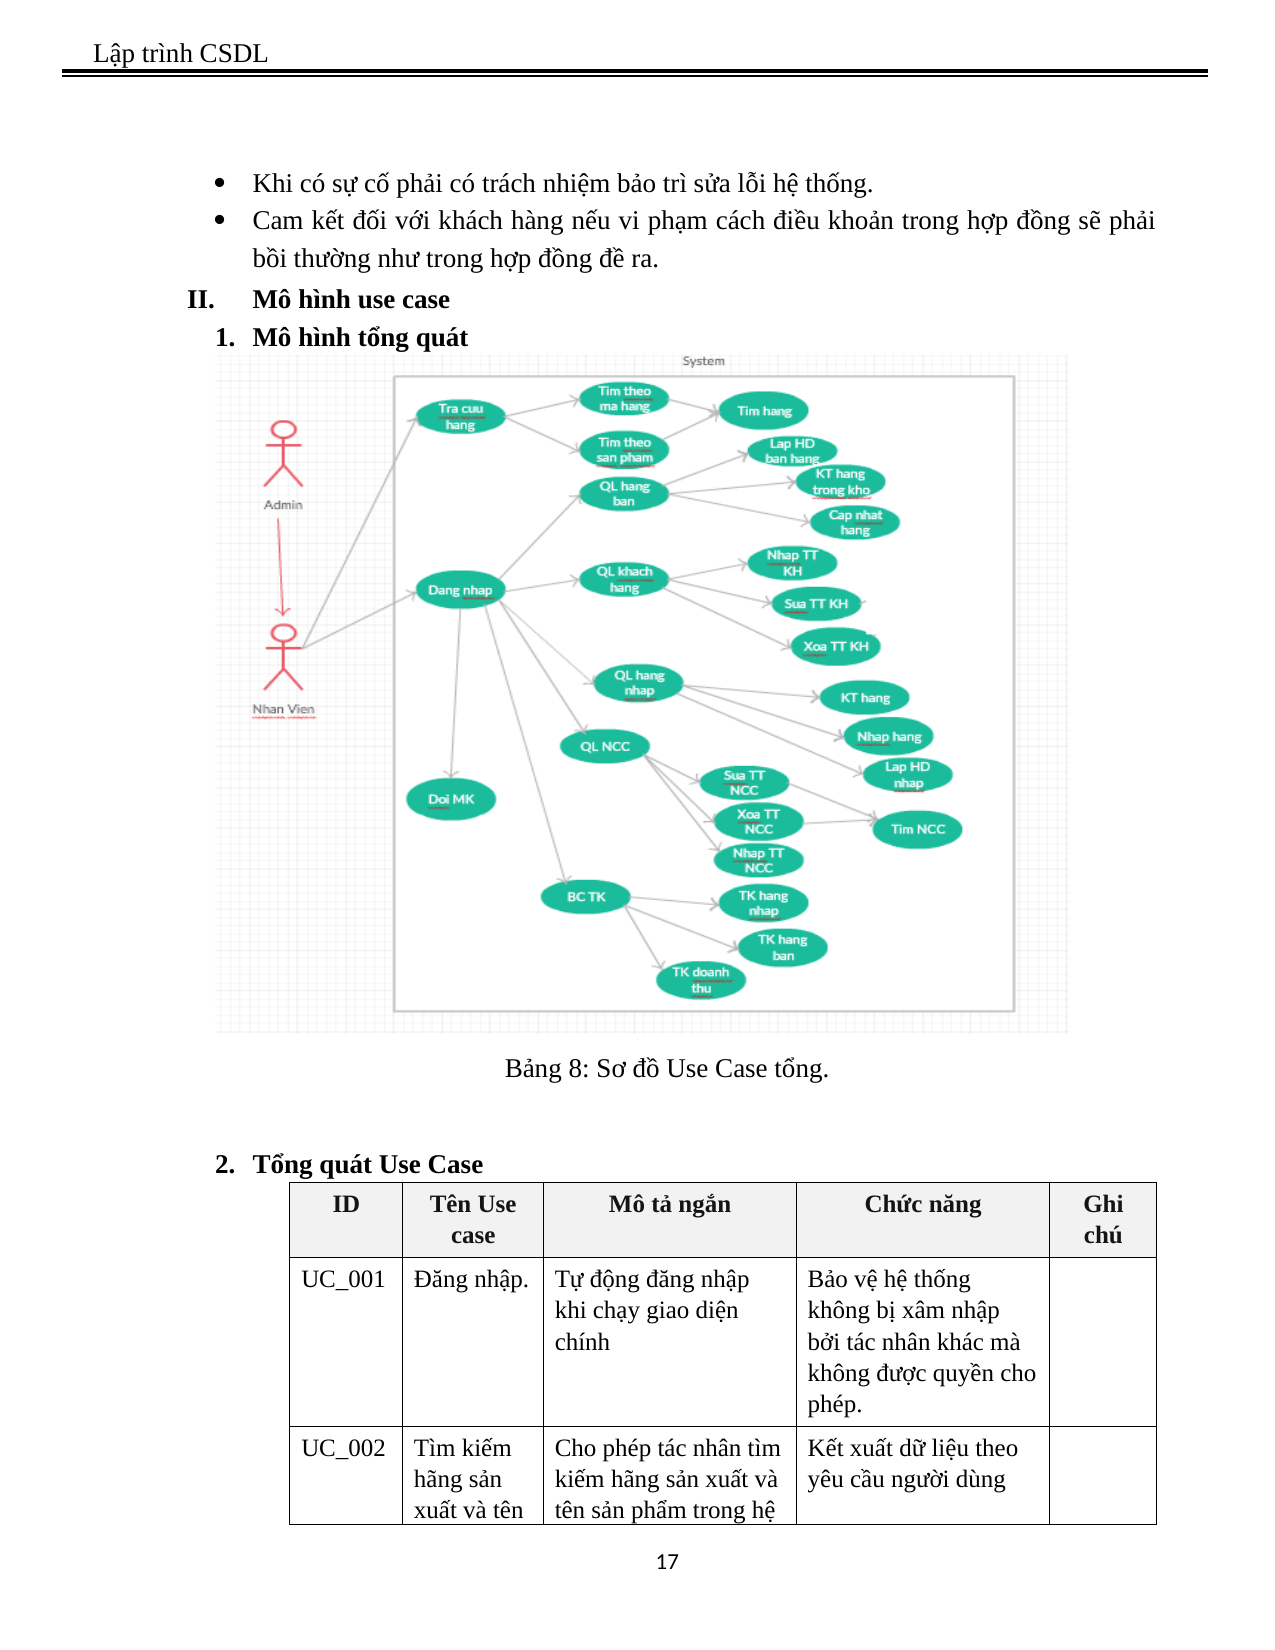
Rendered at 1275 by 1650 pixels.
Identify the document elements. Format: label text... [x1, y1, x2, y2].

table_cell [797, 1427, 1049, 1524]
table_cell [403, 1427, 543, 1524]
table_cell Bảo vệ hệ thống không bị xâm nhập bởi tác nhân khác mà không được quyền cho phép. [797, 1258, 1049, 1426]
list Khi có sự cố phải có trách nhiệm bảo trì sửa lỗi hệ thống. [215, 167, 1157, 198]
table_header ID [290, 1183, 402, 1257]
table_cell UC_002 [290, 1427, 402, 1524]
text Bảng 8: Sơ đồ Use Case tổng. [177, 1052, 1157, 1083]
picture [214, 354, 1069, 1034]
subtitle Mô hình use case [215, 283, 1157, 314]
table_cell Đăng nhập. [403, 1258, 543, 1426]
table_cell [1050, 1427, 1156, 1524]
table_cell Tự động đăng nhập khi chạy giao diện chính [544, 1258, 796, 1426]
subtitle Tổng quát Use Case [215, 1148, 1157, 1179]
list Cam kết đối với khách hàng nếu vi phạm cách điều khoản trong hợp đồng sẽ phải bồi thường như trong hợp đồng đề ra. [215, 204, 1157, 273]
table_header Tên Use case [403, 1183, 543, 1257]
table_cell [544, 1427, 796, 1524]
table_cell [1050, 1258, 1156, 1426]
table_header Mô tả ngắn [544, 1183, 796, 1257]
table_header Ghi chú [1050, 1183, 1156, 1257]
table_header Chức năng [797, 1183, 1049, 1257]
table_cell UC_001 [290, 1258, 402, 1426]
subtitle Mô hình tổng quát [215, 321, 1157, 352]
